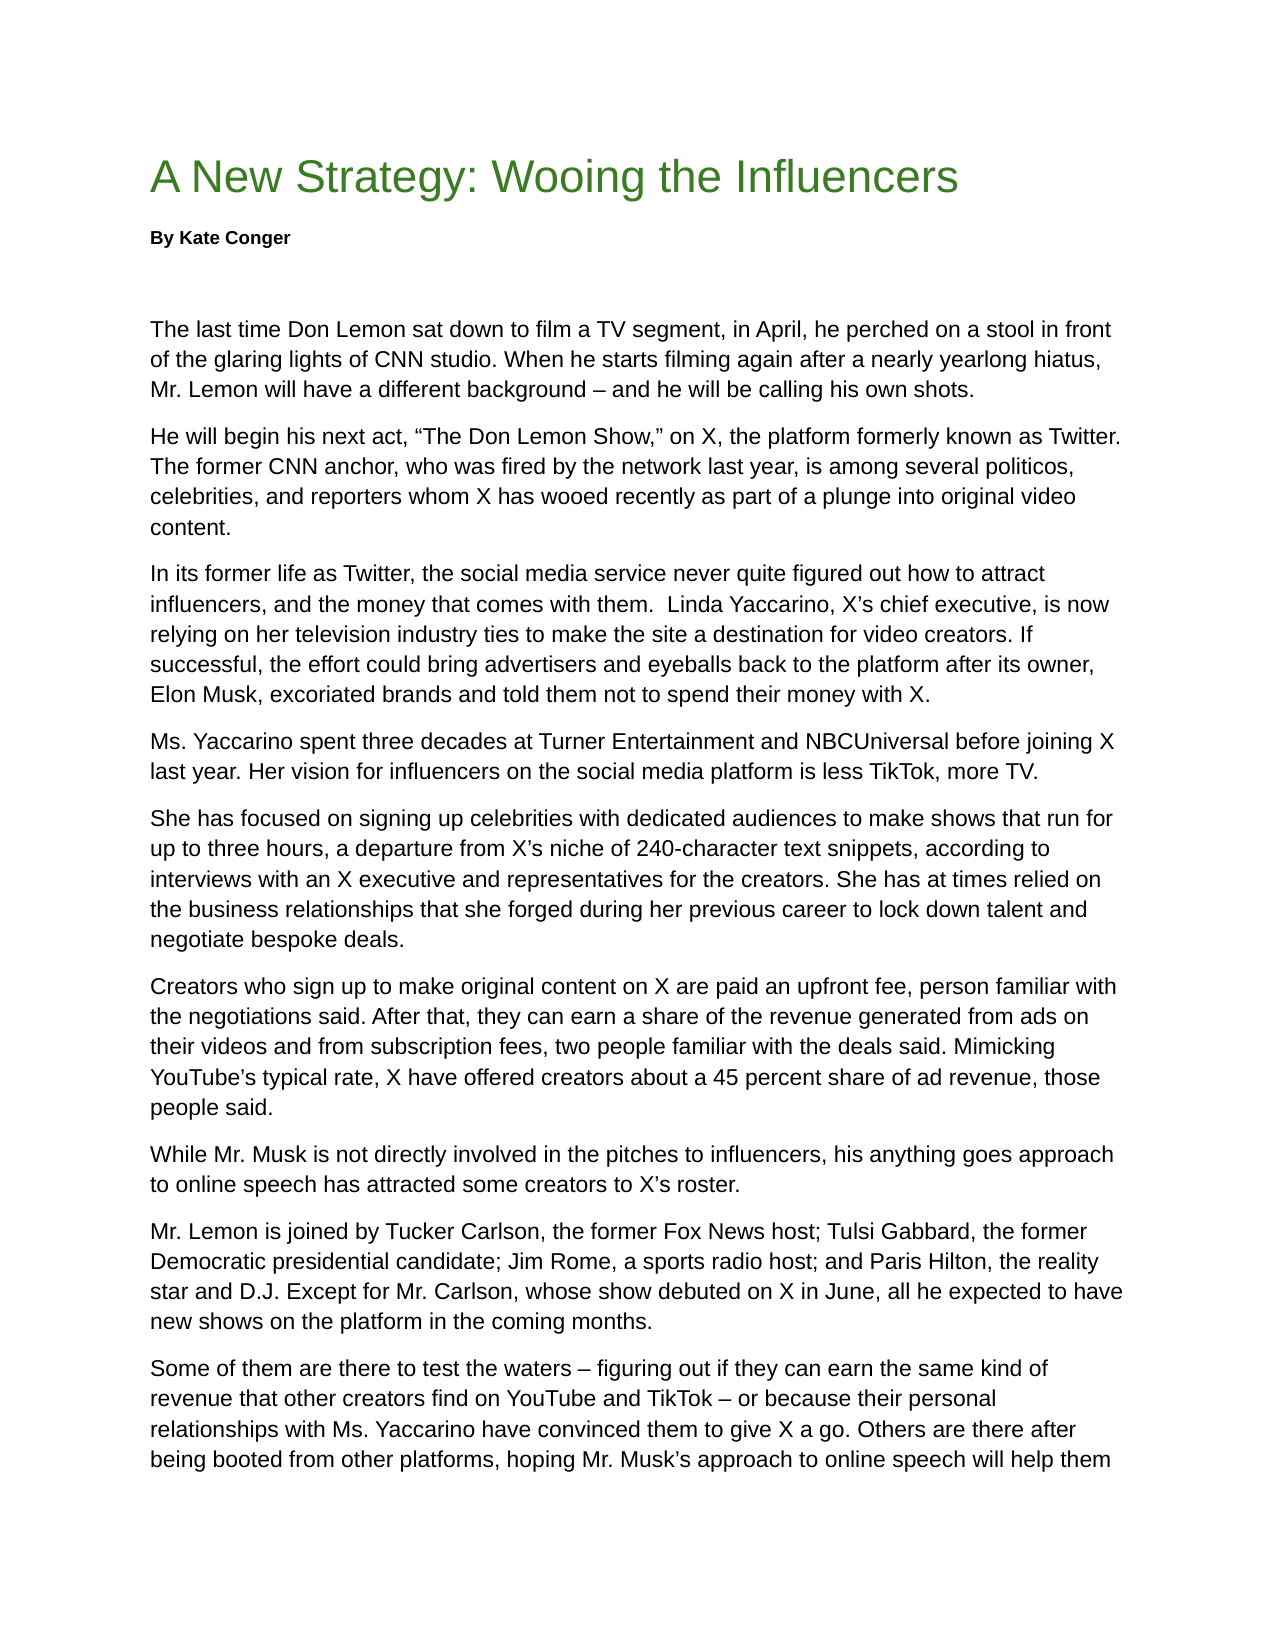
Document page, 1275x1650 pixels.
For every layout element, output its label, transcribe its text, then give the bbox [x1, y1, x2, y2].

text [150, 1355, 1125, 1472]
text She has focused on signing up celebrities with dedicated audiences to make shows that run for up to three hours, a departure from X’s niche of 240-character text snippets, according to interviews with an X executive and representatives for the creators. She has at times relied on the business relationships that she forged during her previous career to lock down talent and negotiate bespoke deals. [150, 805, 1125, 952]
text In its former life as Twitter, the social media service never quite figured out how to attract influencers, and the money that comes with them. Linda Yaccarino, X’s chief executive, is now relying on her television industry ties to make the site a destination for video creators. If successful, the effort could bring advertisers and eyeballs back to the platform after its owner, Elon Musk, excoriated brands and told them not to spend their money with X. [150, 560, 1125, 707]
text A New Strategy: Wooing the Influencers [150, 150, 1125, 203]
text Mr. Lemon is joined by Tucker Carlson, the former Fox News host; Tulsi Gabbard, the former Democratic presidential candidate; Jim Rome, a sports radio host; and Paris Hilton, the reality star and D.J. Except for Mr. Carlson, whose show debuted on X in June, all he expected to have new shows on the platform in the coming months. [150, 1218, 1125, 1334]
text Creators who sign up to make original content on X are paid an upfront fee, person familiar with the negotiations said. After that, they can earn a share of the revenue generated from ads on their videos and from subscription fees, two people familiar with the deals said. Mimicking YouTube’s typical rate, X have offered creators about a 45 percent share of ad revenue, those people said. [150, 973, 1125, 1120]
text By Kate Conger [150, 227, 1125, 249]
text Ms. Yaccarino spent three decades at Turner Entertainment and NBCUniversal before joining X last year. Her vision for influencers on the social media platform is less TikTok, more TV. [150, 728, 1125, 784]
text He will begin his next act, “The Don Lemon Show,” on X, the platform formerly known as Twitter. The former CNN anchor, who was fired by the network last year, is among several politicos, celebrities, and reporters whom X has wooed recently as part of a plunge into original video content. [150, 423, 1125, 540]
text While Mr. Musk is not directly involved in the pitches to influencers, his anything goes approach to online speech has attracted some creators to X’s roster. [150, 1141, 1125, 1197]
text The last time Don Lemon sat down to film a TV segment, in April, he perched on a stool in front of the glaring lights of CNN studio. When he starts filming again after a nearly yearlong hiatus, Mr. Lemon will have a different background – and he will be calling his own shots. [150, 316, 1125, 402]
